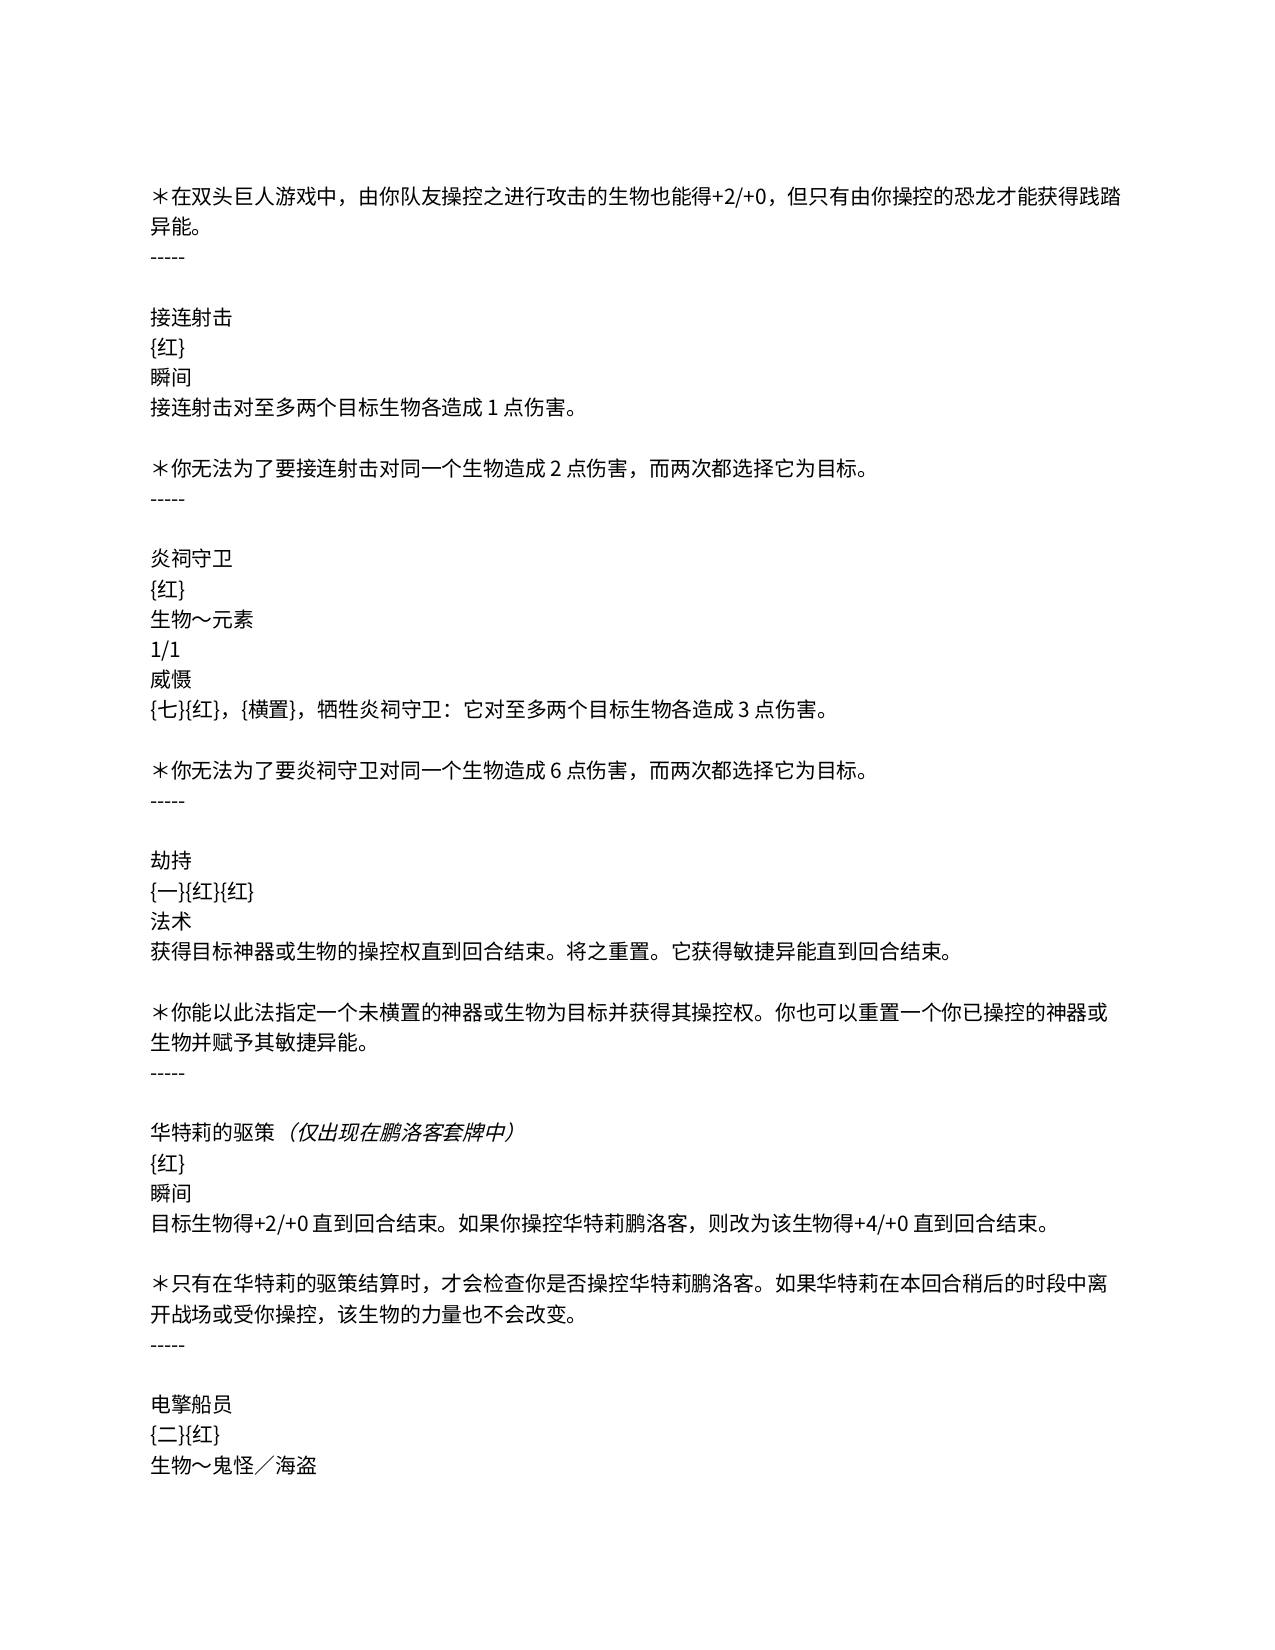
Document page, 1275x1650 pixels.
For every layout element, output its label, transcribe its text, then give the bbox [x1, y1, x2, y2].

text ＊在双头巨人游戏中，由你队友操控之进行攻击的生物也能得+2/+0，但只有由你操控的恐龙才能获得践踏异能。 [150, 180, 1125, 241]
text ----- [150, 241, 1125, 271]
text ＊你无法为了要接连射击对同一个生物造成2点伤害，而两次都选择它为目标。 [150, 452, 1125, 482]
text {七}{红}，{横置}，牺牲炎祠守卫：它对至多两个目标生物各造成3 点伤害。 [150, 694, 1125, 724]
text ＊只有在华特莉的驱策结算时，才会检查你是否操控华特莉鹏洛客。如果华特莉在本回合稍后的时段中离开战场或受你操控，该生物的力量也不会改变。 [150, 1268, 1125, 1328]
text ----- [150, 482, 1125, 512]
text ＊你无法为了要炎祠守卫对同一个生物造成6点伤害，而两次都选择它为目标。 [150, 754, 1125, 784]
text 生物～鬼怪／海盗 [150, 1449, 1125, 1479]
text 接连射击对至多两个目标生物各造成1点伤害。 [150, 392, 1125, 422]
text 劫持 [150, 845, 1125, 875]
text 接连射击 [150, 301, 1125, 331]
text 电擎船员 [150, 1388, 1125, 1419]
text ----- [150, 1056, 1125, 1086]
text {一}{红}{红} [150, 875, 1125, 905]
text 获得目标神器或生物的操控权直到回合结束。将之重置。它获得敏捷异能直到回合结束。 [150, 935, 1125, 966]
text 威慑 [150, 663, 1125, 694]
text ----- [150, 784, 1125, 814]
text 炎祠守卫 [150, 543, 1125, 573]
text 瞬间 [150, 1177, 1125, 1207]
text {红} [150, 331, 1125, 361]
text 瞬间 [150, 361, 1125, 392]
text ----- [150, 1328, 1125, 1358]
text {红} [150, 573, 1125, 603]
text {二}{红} [150, 1419, 1125, 1449]
text 生物～元素 [150, 603, 1125, 633]
text 华特莉的驱策（仅出现在鹏洛客套牌中） [150, 1117, 1125, 1147]
text 目标生物得+2/+0直到回合结束。如果你操控华特莉鹏洛客，则改为该生物得+4/+0直到回合结束。 [150, 1207, 1125, 1237]
text ＊你能以此法指定一个未横置的神器或生物为目标并获得其操控权。你也可以重置一个你已操控的神器或生物并赋予其敏捷异能。 [150, 996, 1125, 1056]
text 1/1 [150, 633, 1125, 663]
text {红} [150, 1147, 1125, 1177]
text 法术 [150, 905, 1125, 935]
